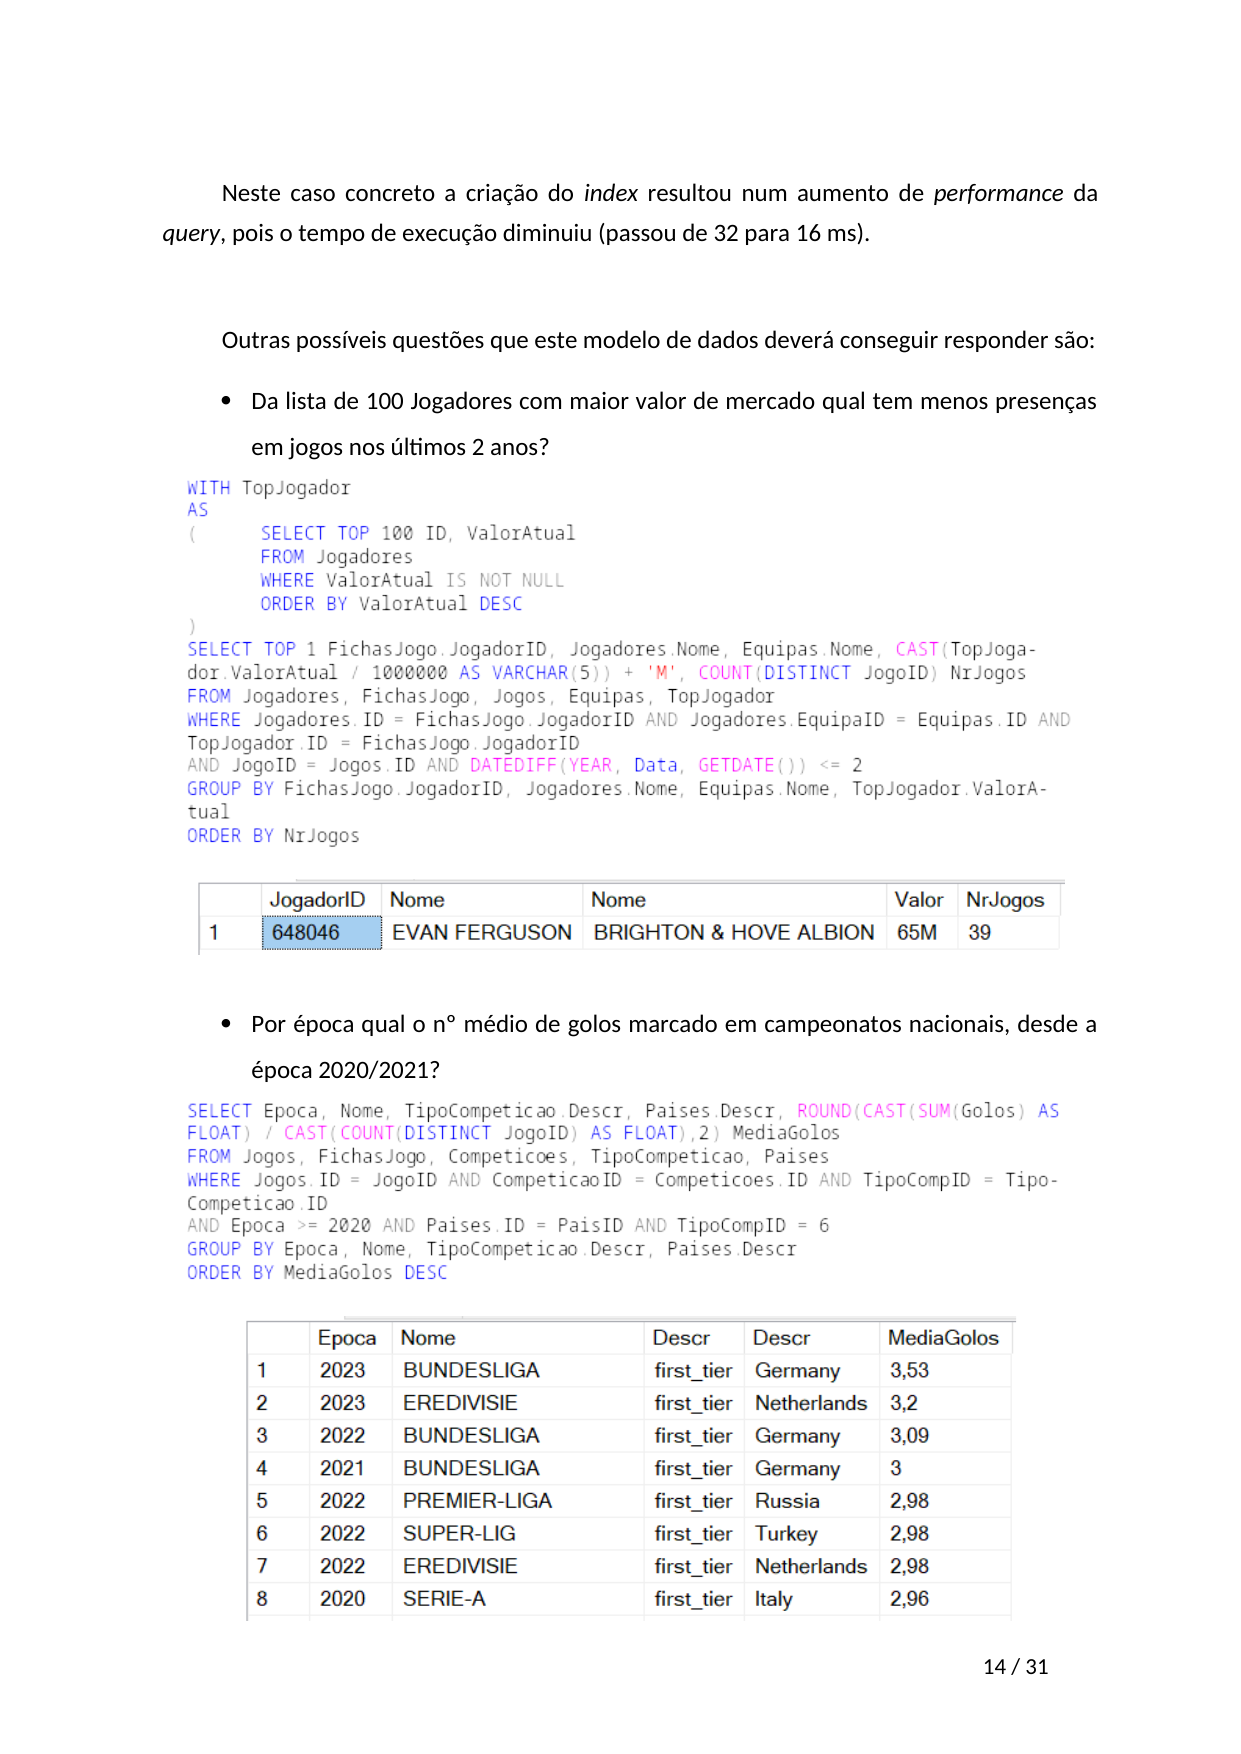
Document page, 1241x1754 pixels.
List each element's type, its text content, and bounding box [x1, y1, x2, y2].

list Por época qual o nº médio de golos marcado em campeonatos nacionais, desde a época 2020/2021? [222, 1008, 1098, 1084]
list Da lista de 100 Jogadores com maior valor de mercado qual tem menos presenças em jogos nos últimos 2 anos? [222, 385, 1098, 461]
picture [196, 879, 1065, 955]
list Neste caso concreto a criação do index resultou num aumento de performance da query, pois o tempo de execução diminuiu (passou de 32 para 16 ms). [162, 177, 1098, 247]
text Outras possíveis questões que este modelo de dados deverá conseguir responder são: [162, 324, 1098, 354]
picture [244, 1316, 1017, 1621]
